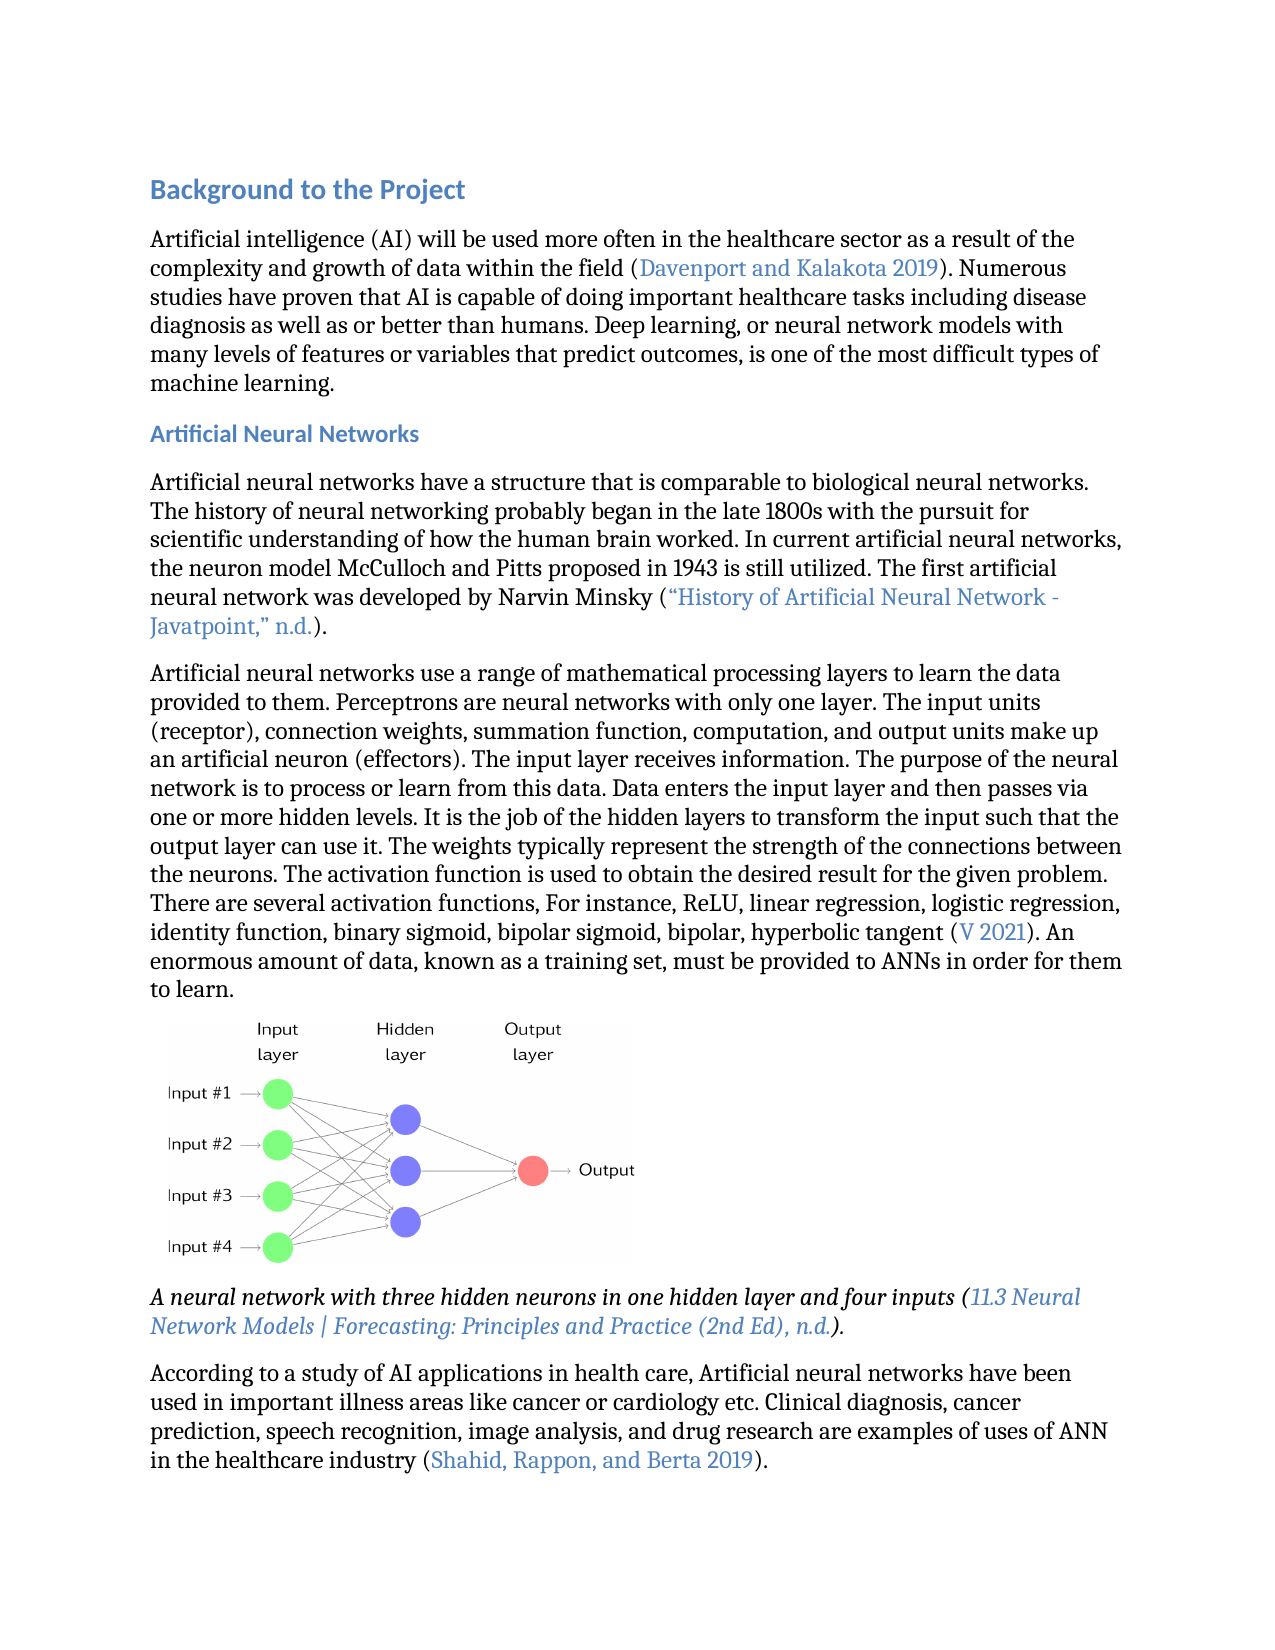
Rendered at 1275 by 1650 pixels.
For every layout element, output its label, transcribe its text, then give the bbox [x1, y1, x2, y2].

text According to a study of AI applications in health care, Artificial neural networks have been used in important illness areas like cancer or cardiology etc. Clinical diagnosis, cancer prediction, speech recognition, image analysis, and drug research are examples of uses of ANN in the healthcare industry (Shahid, Rappon, and Berta 2019). [150, 1359, 1125, 1474]
text A neural network with three hidden neurons in one hidden layer and four inputs (11.3 Neural Network Models | Forecasting: Principles and Practice (2nd Ed), n.d.). [150, 1283, 1125, 1341]
subtitle Artificial Neural Networks [150, 418, 1125, 449]
picture [168, 1022, 635, 1263]
text Artificial neural networks have a structure that is comparable to biological neural networks. The history of neural networking probably began in the late 1800s with the pursuit for scientific understanding of how the human brain worked. In current artificial neural networks, the neuron model McCulloch and Pitts proposed in 1943 is still utilized. The first artificial neural network was developed by Narvin Minsky (“History of Artificial Neural Network - Javatpoint,” n.d.). [150, 468, 1125, 640]
text Artificial intelligence (AI) will be used more often in the healthcare sector as a result of the complexity and growth of data within the field (Davenport and Kalakota 2019). Numerous studies have proven that AI is capable of doing important healthcare tasks including disease diagnosis as well as or better than humans. Deep learning, or neural network models with many levels of features or variables that predict outcomes, is one of the most difficult types of machine learning. [150, 225, 1125, 398]
subtitle Background to the Project [150, 171, 1125, 206]
text Artificial neural networks use a range of mathematical processing layers to learn the data provided to them. Perceptrons are neural networks with only one layer. The input units (receptor), connection weights, summation function, computation, and output units make up an artificial neuron (effectors). The input layer receives information. The purpose of the neural network is to process or learn from this data. Data enters the input layer and then passes via one or more hidden levels. It is the job of the hidden layers to transform the input such that the output layer can use it. The weights typically represent the strength of the connections between the neurons. The activation function is used to obtain the desired result for the given problem. There are several activation functions, For instance, ReLU, linear regression, logistic regression, identity function, binary sigmoid, bipolar sigmoid, bipolar, hyperbolic tangent (V 2021). An enormous amount of data, known as a training set, must be provided to ANNs in order for them to learn. [150, 659, 1125, 1004]
